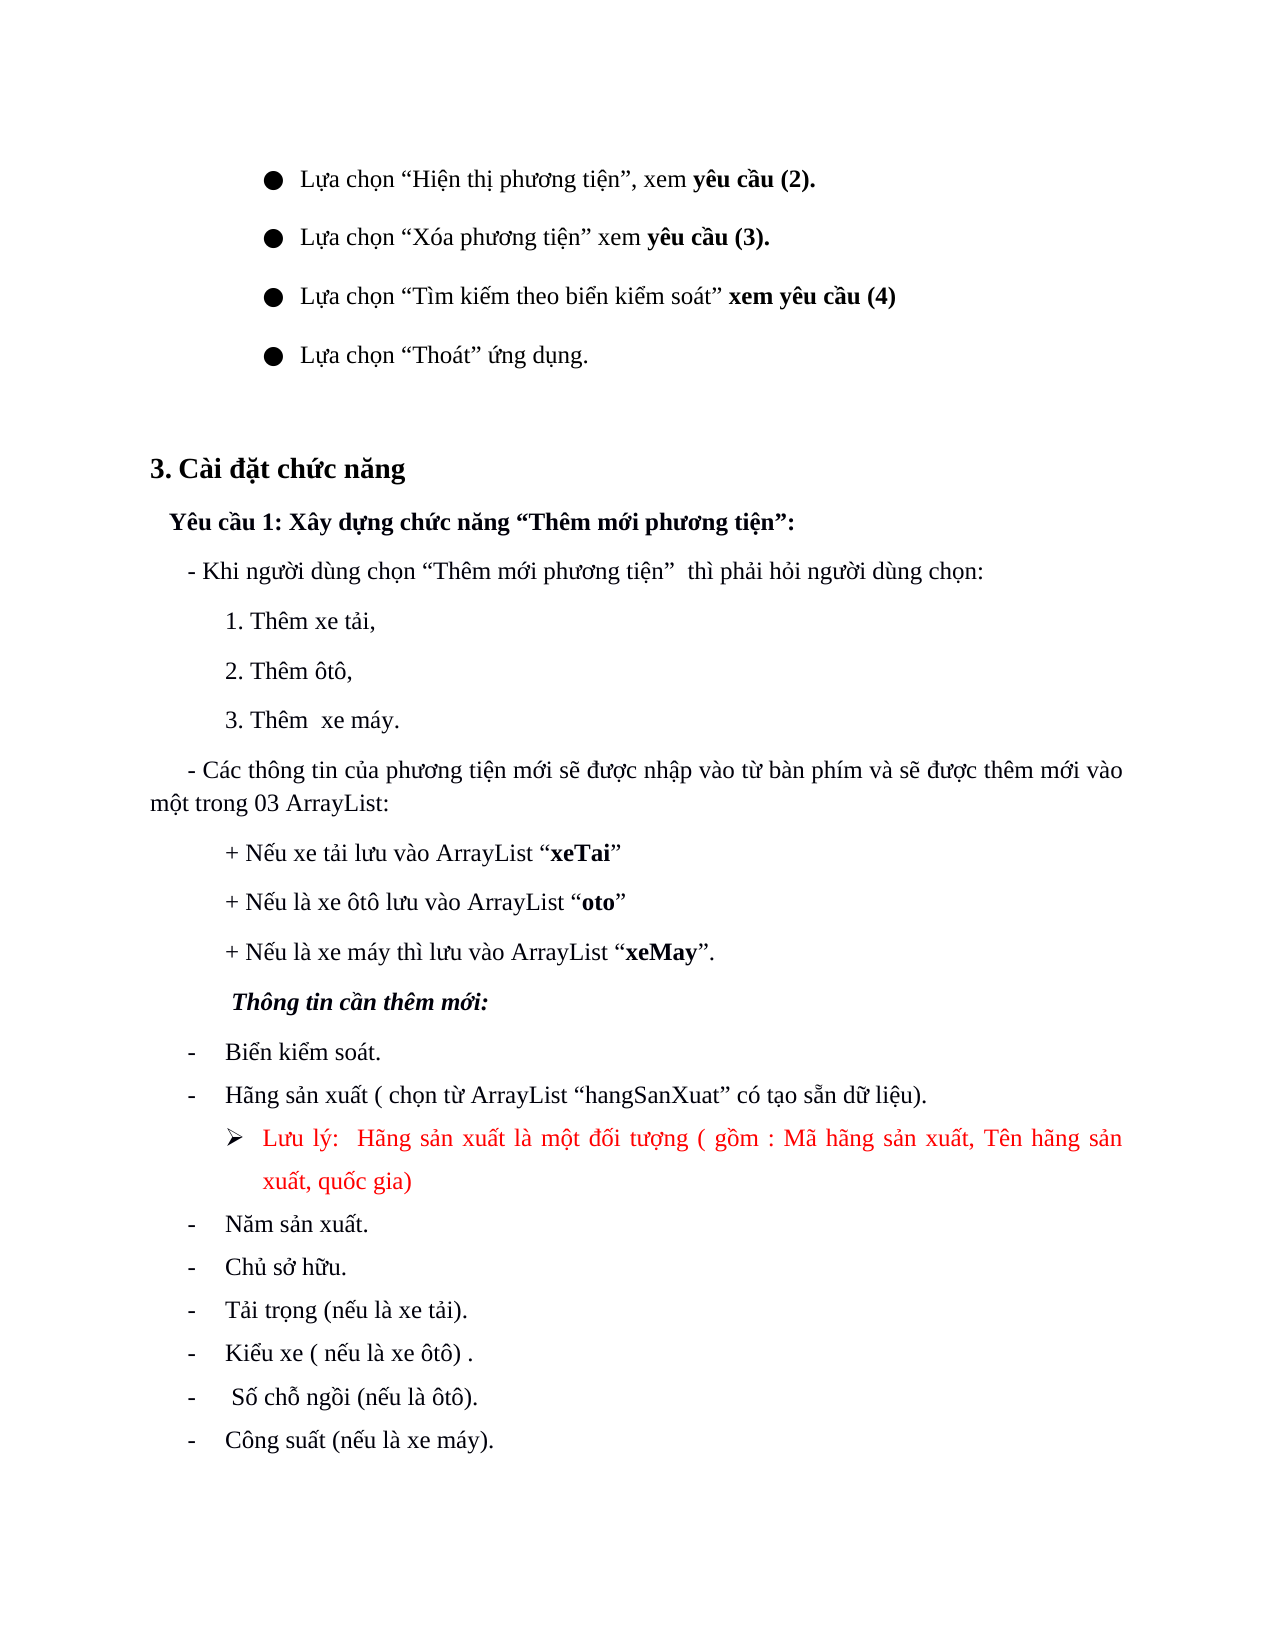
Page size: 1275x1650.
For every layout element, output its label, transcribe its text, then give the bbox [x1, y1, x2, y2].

text Thông tin cần thêm mới: [150, 987, 1125, 1016]
text 3. Thêm xe máy. [150, 705, 1125, 734]
list Chủ sở hữu. [187, 1252, 1125, 1281]
list Lưu lý: Hãng sản xuất là một đối tượng ( gồm : Mã hãng sản xuất, Tên hãng sản xuất, quốc gia) [225, 1123, 1125, 1195]
list Cài đặt chức năng [150, 451, 1125, 485]
text - Các thông tin của phương tiện mới sẽ được nhập vào từ bàn phím và sẽ được thêm mới vào một trong 03 ArrayList: [150, 755, 1125, 817]
text + Nếu xe tải lưu vào ArrayList “xeTai” [150, 838, 1125, 867]
list Lựa chọn “Xóa phương tiện” xem yêu cầu (3). [262, 209, 1122, 260]
list Tải trọng (nếu là xe tải). [187, 1295, 1125, 1324]
text 1. Thêm xe tải, [150, 606, 1125, 635]
list Kiểu xe ( nếu là xe ôtô) . [187, 1338, 1125, 1367]
list Năm sản xuất. [187, 1209, 1125, 1238]
text Yêu cầu 1: Xây dựng chức năng “Thêm mới phương tiện”: [169, 507, 1125, 535]
text 2. Thêm ôtô, [150, 656, 1125, 684]
text - Khi người dùng chọn “Thêm mới phương tiện” thì phải hỏi người dùng chọn: [150, 556, 1125, 585]
list Công suất (nếu là xe máy). [187, 1425, 1125, 1453]
list Biển kiểm soát. [187, 1037, 1125, 1065]
text + Nếu là xe ôtô lưu vào ArrayList “oto” [150, 887, 1125, 916]
list Lựa chọn “Thoát” ứng dụng. [262, 327, 1122, 378]
list Lựa chọn “Tìm kiếm theo biển kiểm soát” xem yêu cầu (4) [262, 268, 1122, 319]
list Số chỗ ngồi (nếu là ôtô). [187, 1382, 1125, 1410]
text + Nếu là xe máy thì lưu vào ArrayList “xeMay”. [150, 937, 1125, 966]
list Hãng sản xuất ( chọn từ ArrayList “hangSanXuat” có tạo sẵn dữ liệu). [187, 1080, 1125, 1108]
list Lựa chọn “Hiện thị phương tiện”, xem yêu cầu (2). [262, 150, 1122, 201]
